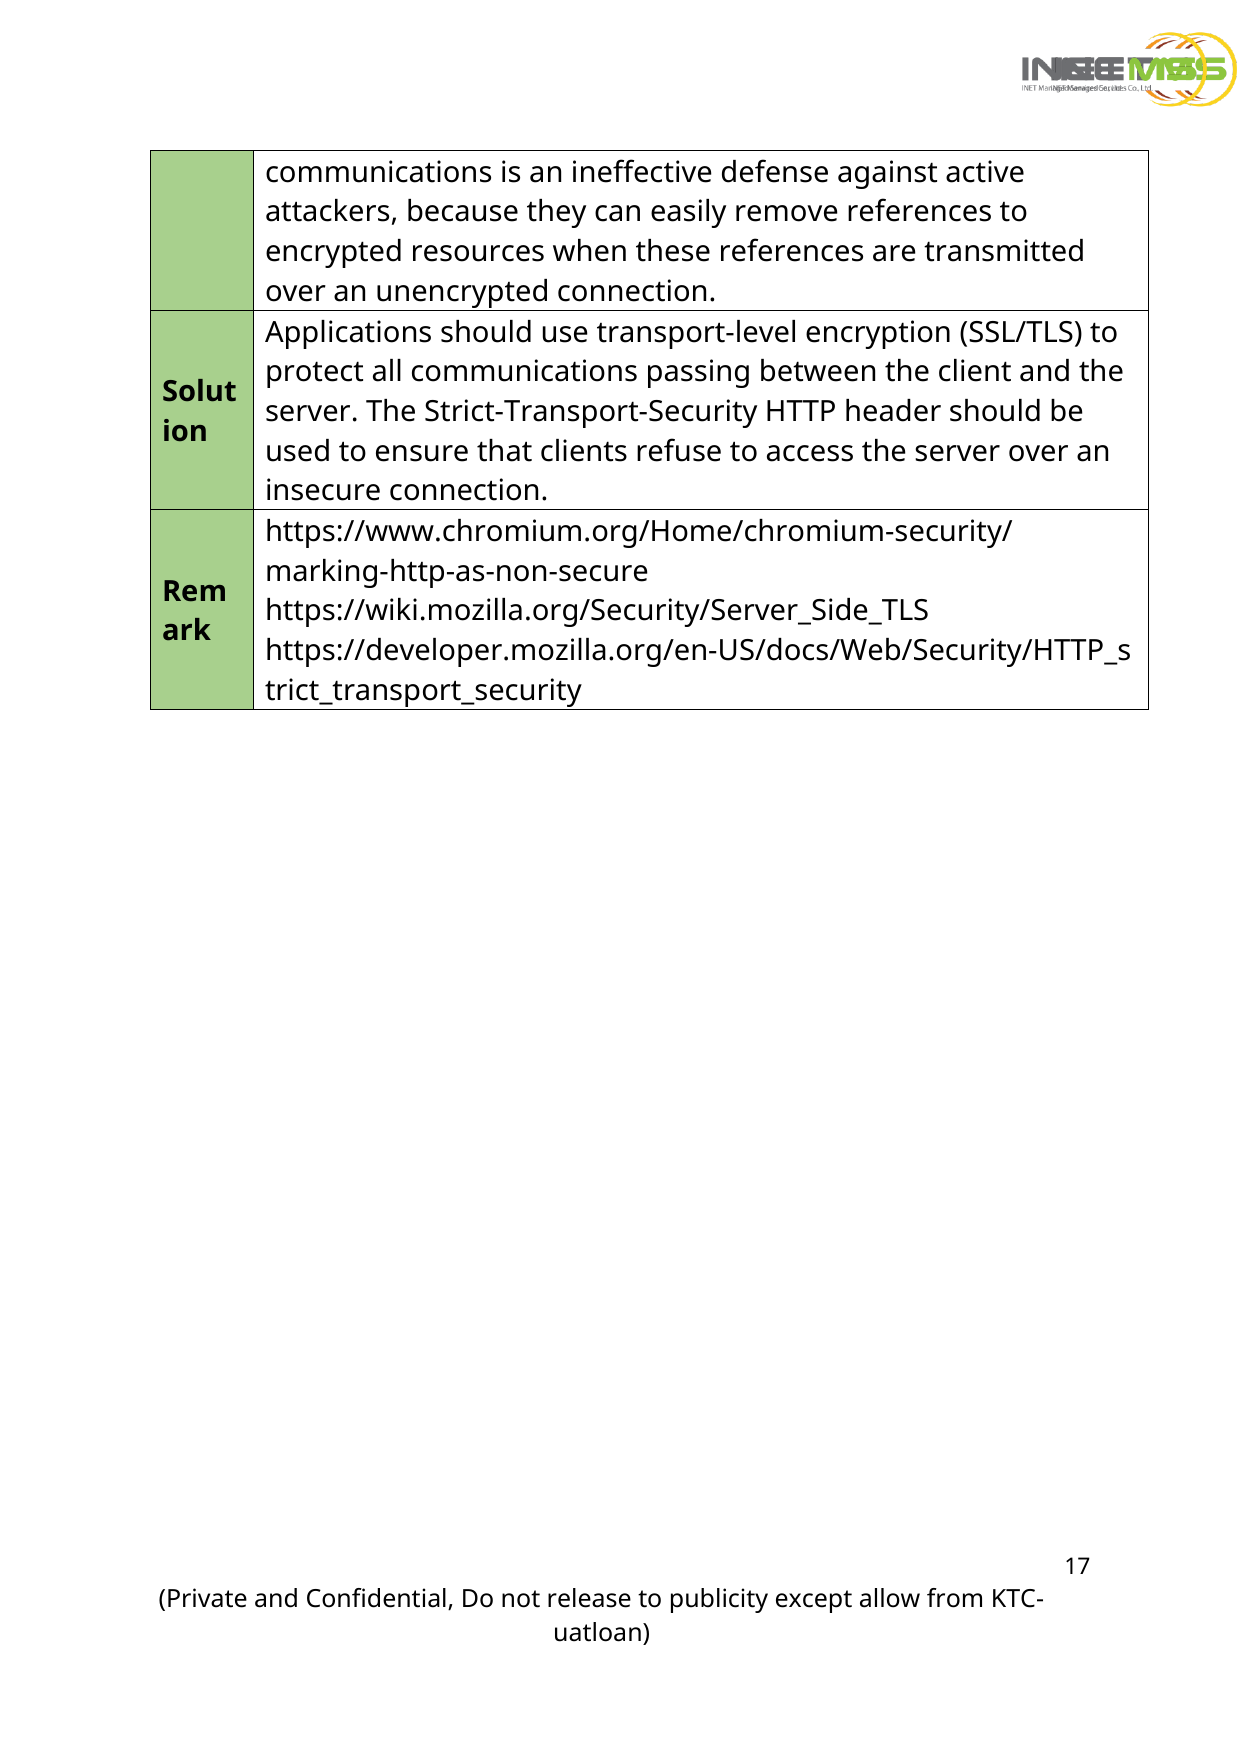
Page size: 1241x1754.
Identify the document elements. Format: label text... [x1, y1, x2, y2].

table_cell Remark [151, 510, 253, 709]
table_cell https://www.chromium.org/Home/chromium-security/marking-http-as-non-secure https://wiki.mozilla.org/Security/Server_Side_TLS https://developer.mozilla.org/en-US/docs/Web/Security/HTTP_strict_transport_security [254, 510, 1148, 709]
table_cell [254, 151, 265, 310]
picture [1012, 29, 1241, 114]
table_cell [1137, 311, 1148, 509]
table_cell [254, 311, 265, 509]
table_cell Solution [151, 311, 253, 509]
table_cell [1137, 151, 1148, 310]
table_cell Detail [151, 151, 253, 310]
